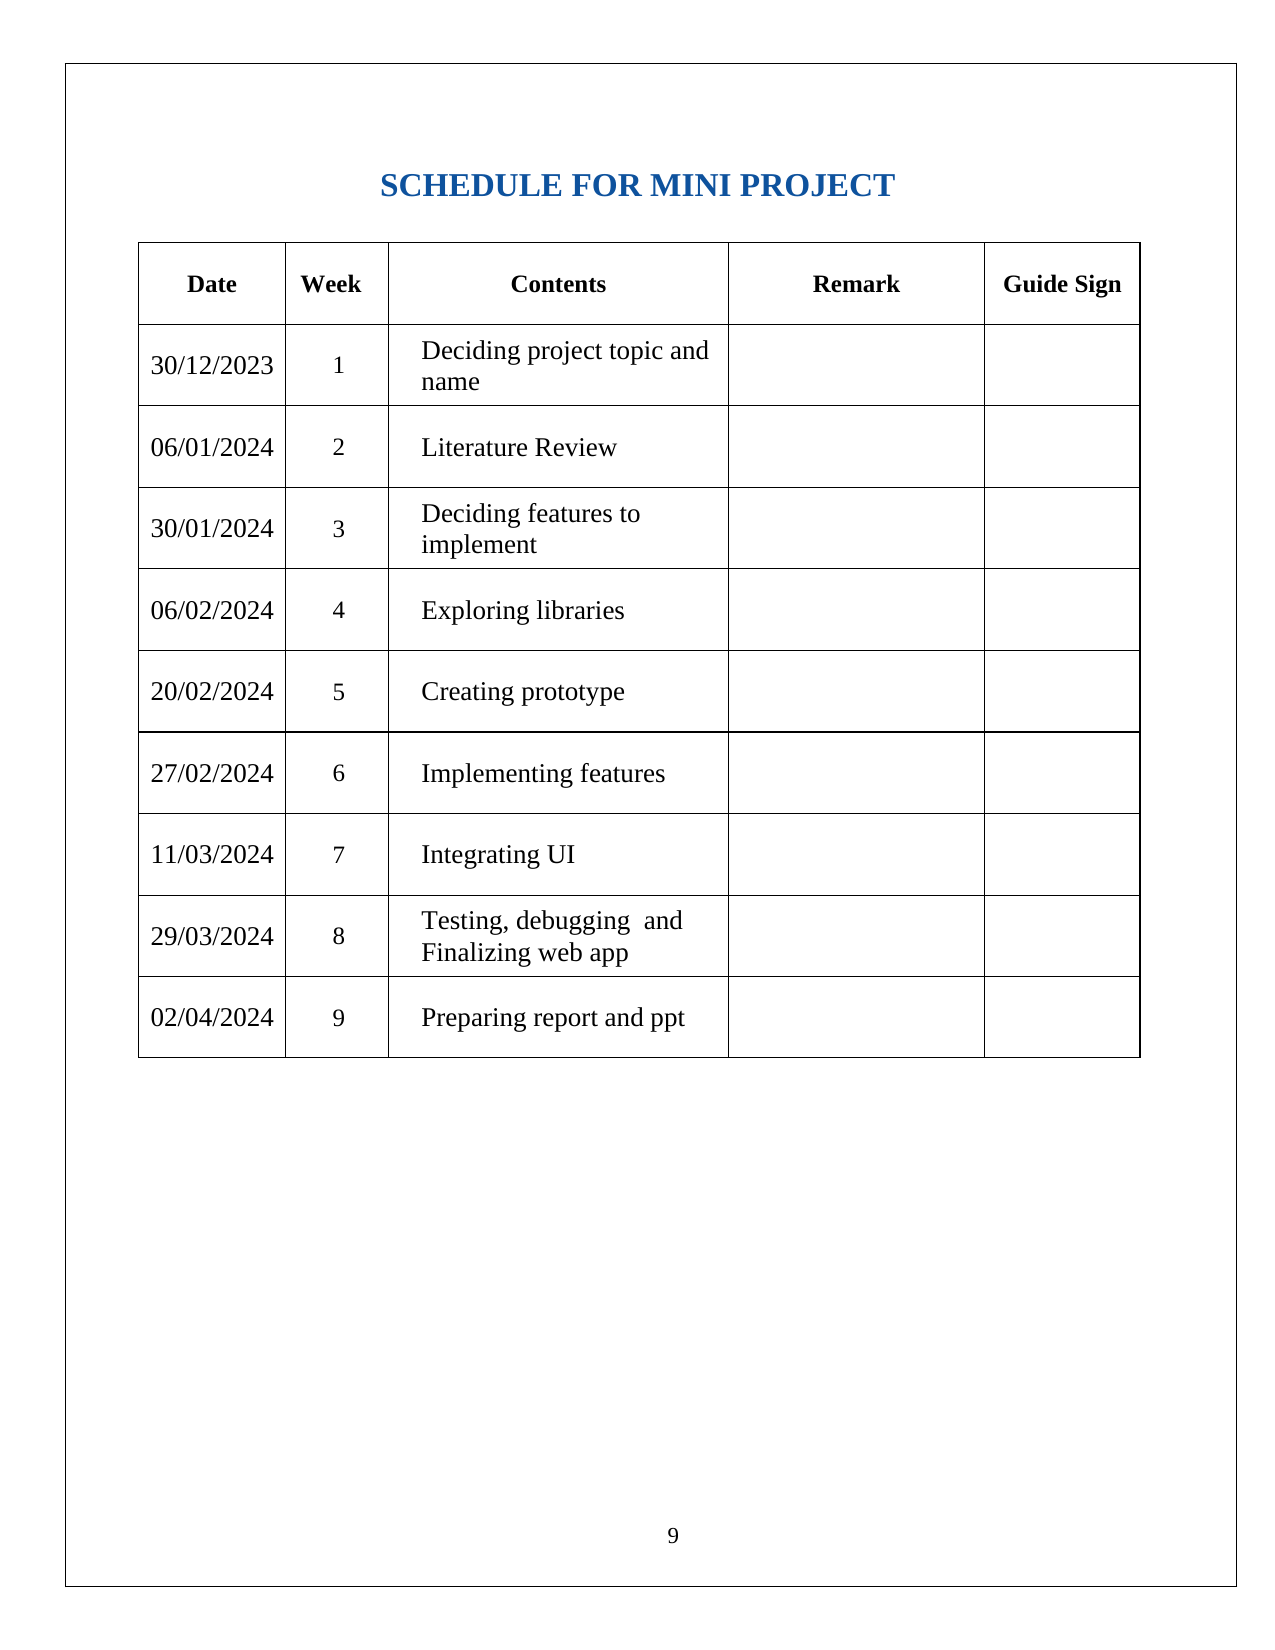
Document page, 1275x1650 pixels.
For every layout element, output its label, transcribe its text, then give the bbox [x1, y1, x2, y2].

table_header Week [286, 243, 388, 323]
table_cell 30/01/2024 [139, 488, 285, 568]
table_header Date [139, 243, 285, 323]
table_cell Deciding project topic and name [389, 325, 728, 405]
table_cell [985, 651, 1139, 731]
table_header Guide Sign [985, 243, 1139, 323]
table_cell [729, 814, 984, 894]
table_cell [729, 569, 984, 650]
table_cell 1 [286, 325, 388, 405]
table_cell [729, 325, 984, 405]
table_cell 29/03/2024 [139, 896, 285, 976]
table_cell 06/01/2024 [139, 406, 285, 487]
table_cell [729, 488, 984, 568]
table_cell Implementing features [389, 733, 728, 813]
table_cell Literature Review [389, 406, 728, 487]
table_cell Testing, debugging and Finalizing web app [389, 896, 728, 976]
table_cell 30/12/2023 [139, 325, 285, 405]
table_cell 8 [286, 896, 388, 976]
table_header Remark [729, 243, 984, 323]
table_cell 5 [286, 651, 388, 731]
table_cell [985, 896, 1139, 976]
table_cell [729, 651, 984, 731]
text SCHEDULE FOR MINI PROJECT [108, 165, 1167, 203]
table_cell [985, 733, 1139, 813]
table_cell 2 [286, 406, 388, 487]
table_header Contents [389, 243, 728, 323]
table_cell [729, 896, 984, 976]
table_cell 06/02/2024 [139, 569, 285, 650]
table_cell Creating prototype [389, 651, 728, 731]
table_cell 02/04/2024 [139, 977, 285, 1057]
table_cell 11/03/2024 [139, 814, 285, 894]
table_cell 4 [286, 569, 388, 650]
table_cell Deciding features to implement [389, 488, 728, 568]
table_cell [729, 733, 984, 813]
table_cell 3 [286, 488, 388, 568]
table_cell Exploring libraries [389, 569, 728, 650]
table_cell [985, 488, 1139, 568]
table_cell 9 [286, 977, 388, 1057]
table_cell 20/02/2024 [139, 651, 285, 731]
table_cell [729, 406, 984, 487]
table_cell Preparing report and ppt [389, 977, 728, 1057]
table_cell [985, 406, 1139, 487]
table_cell [985, 325, 1139, 405]
table_cell 7 [286, 814, 388, 894]
table_cell 27/02/2024 [139, 733, 285, 813]
table_cell Integrating UI [389, 814, 728, 894]
table_cell [985, 569, 1139, 650]
table_cell [729, 977, 984, 1057]
table_cell [985, 814, 1139, 894]
table_cell [985, 977, 1139, 1057]
table_cell 6 [286, 733, 388, 813]
